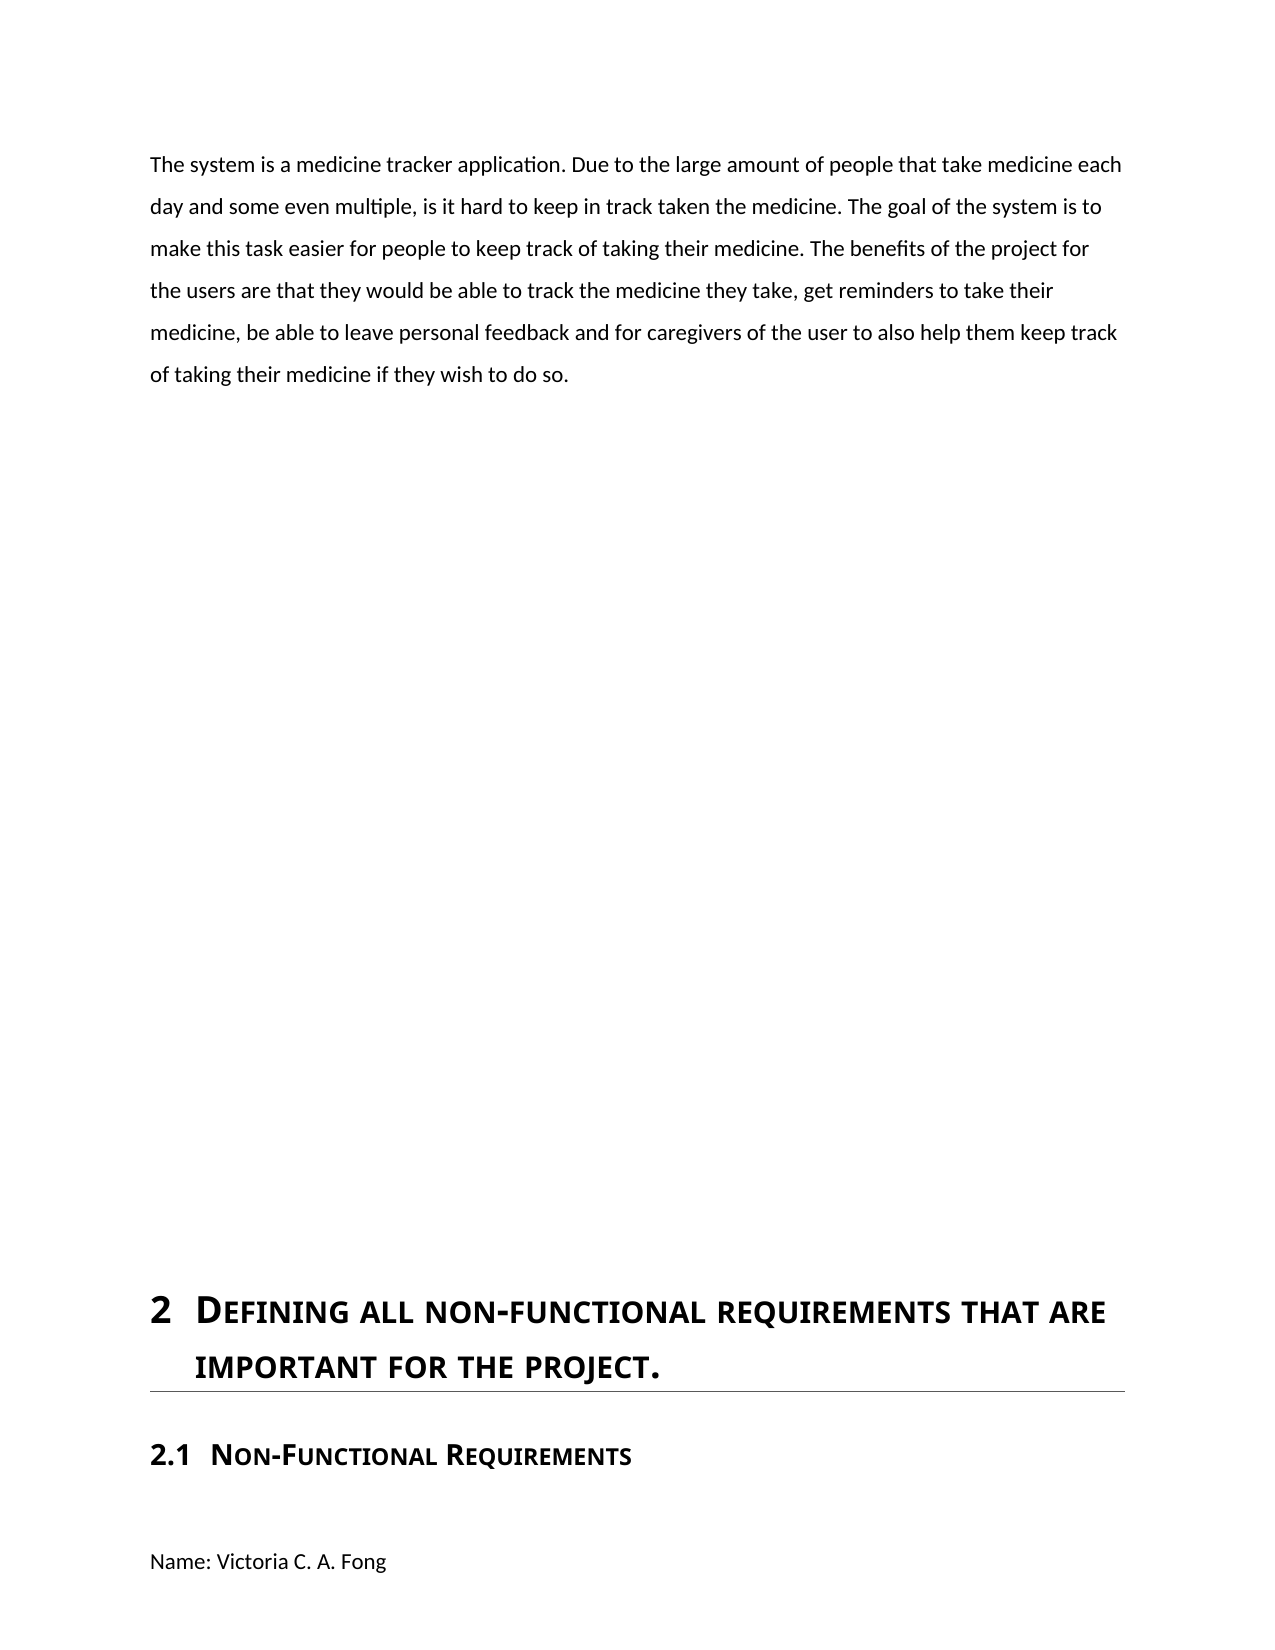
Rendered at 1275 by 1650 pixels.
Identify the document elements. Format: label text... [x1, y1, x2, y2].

text The system is a medicine tracker application. Due to the large amount of people that take medicine each day and some even multiple, is it hard to keep in track taken the medicine. The goal of the system is to make this task easier for people to keep track of taking their medicine. The benefits of the project for the users are that they would be able to track the medicine they take, get reminders to take their medicine, be able to leave personal feedback and for caregivers of the user to also help them keep track of taking their medicine if they wish to do so. [150, 150, 1125, 388]
subtitle Non-Functional Requirements [150, 1434, 1125, 1474]
subtitle Defining all non-functional requirements that are important for the project. [150, 1283, 1125, 1391]
